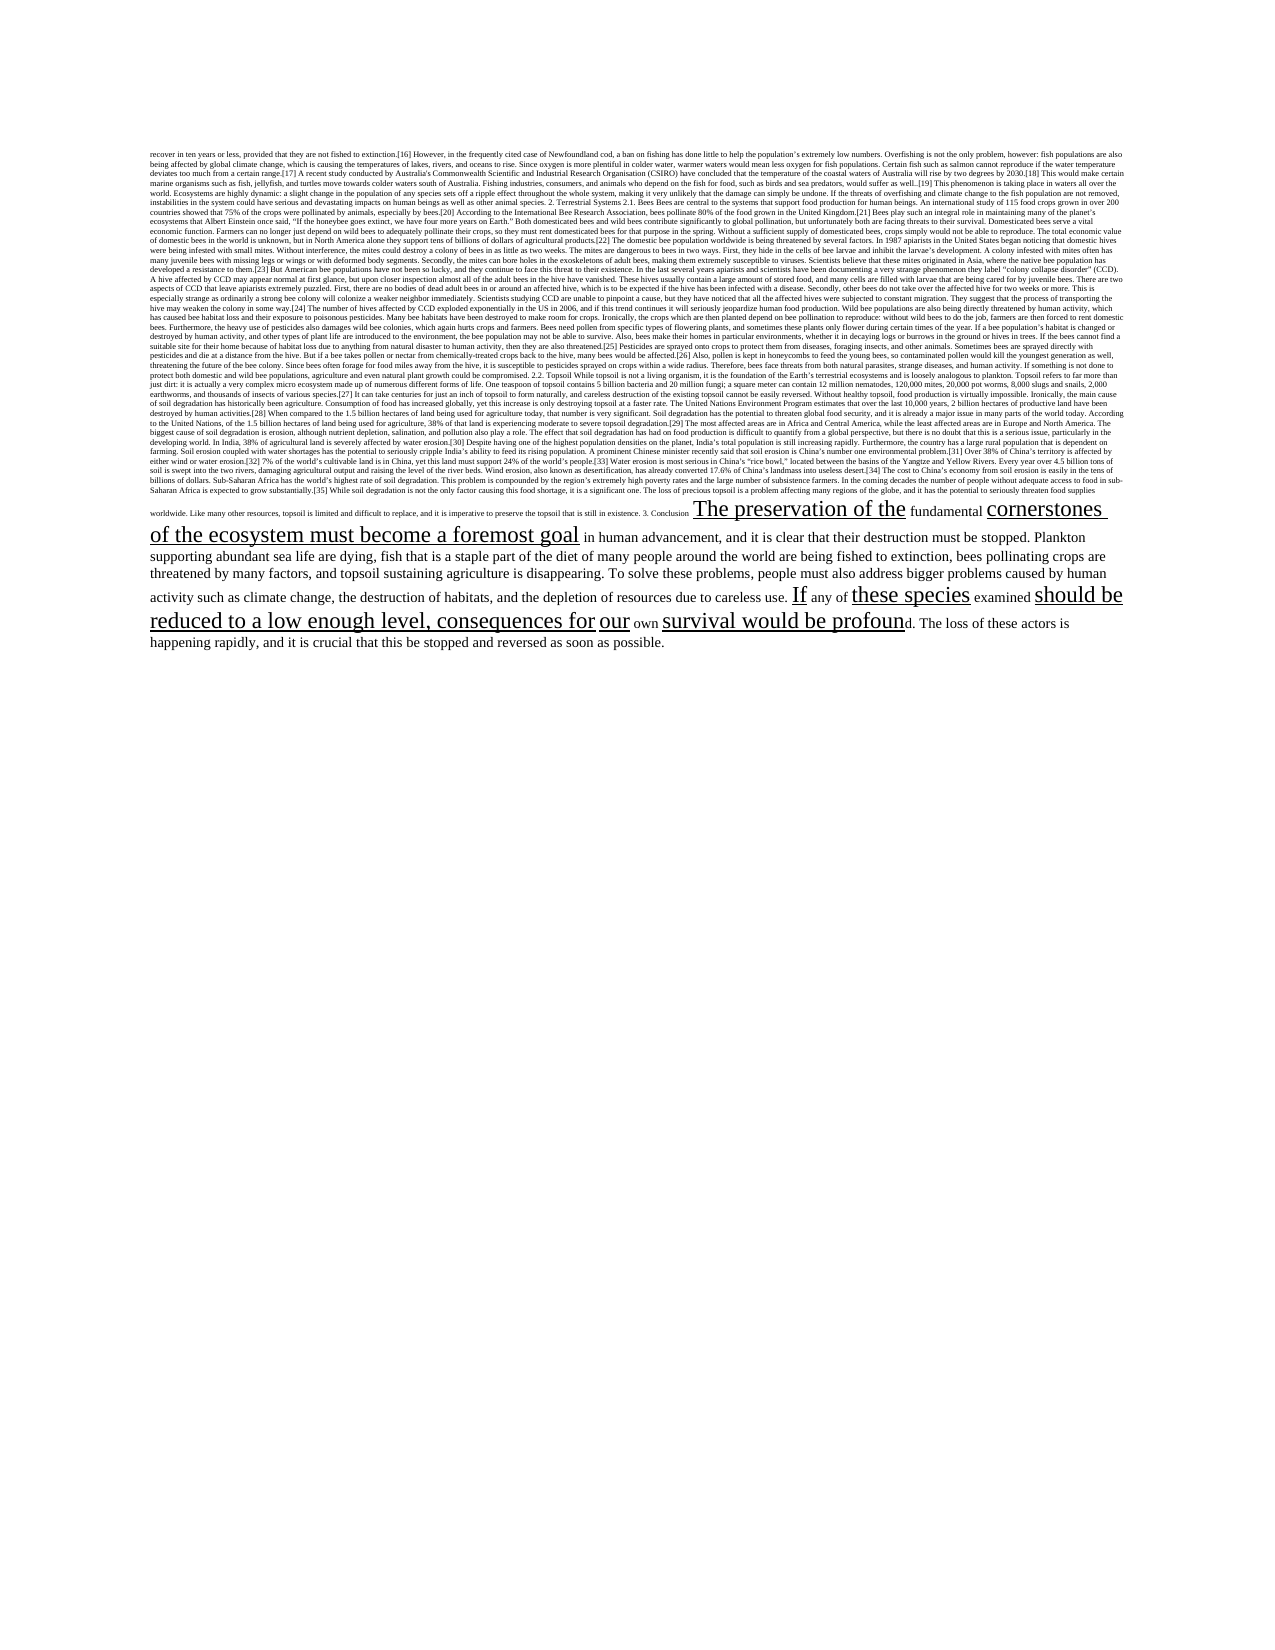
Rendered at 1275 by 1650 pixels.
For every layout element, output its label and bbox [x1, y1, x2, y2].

text [150, 150, 1125, 651]
